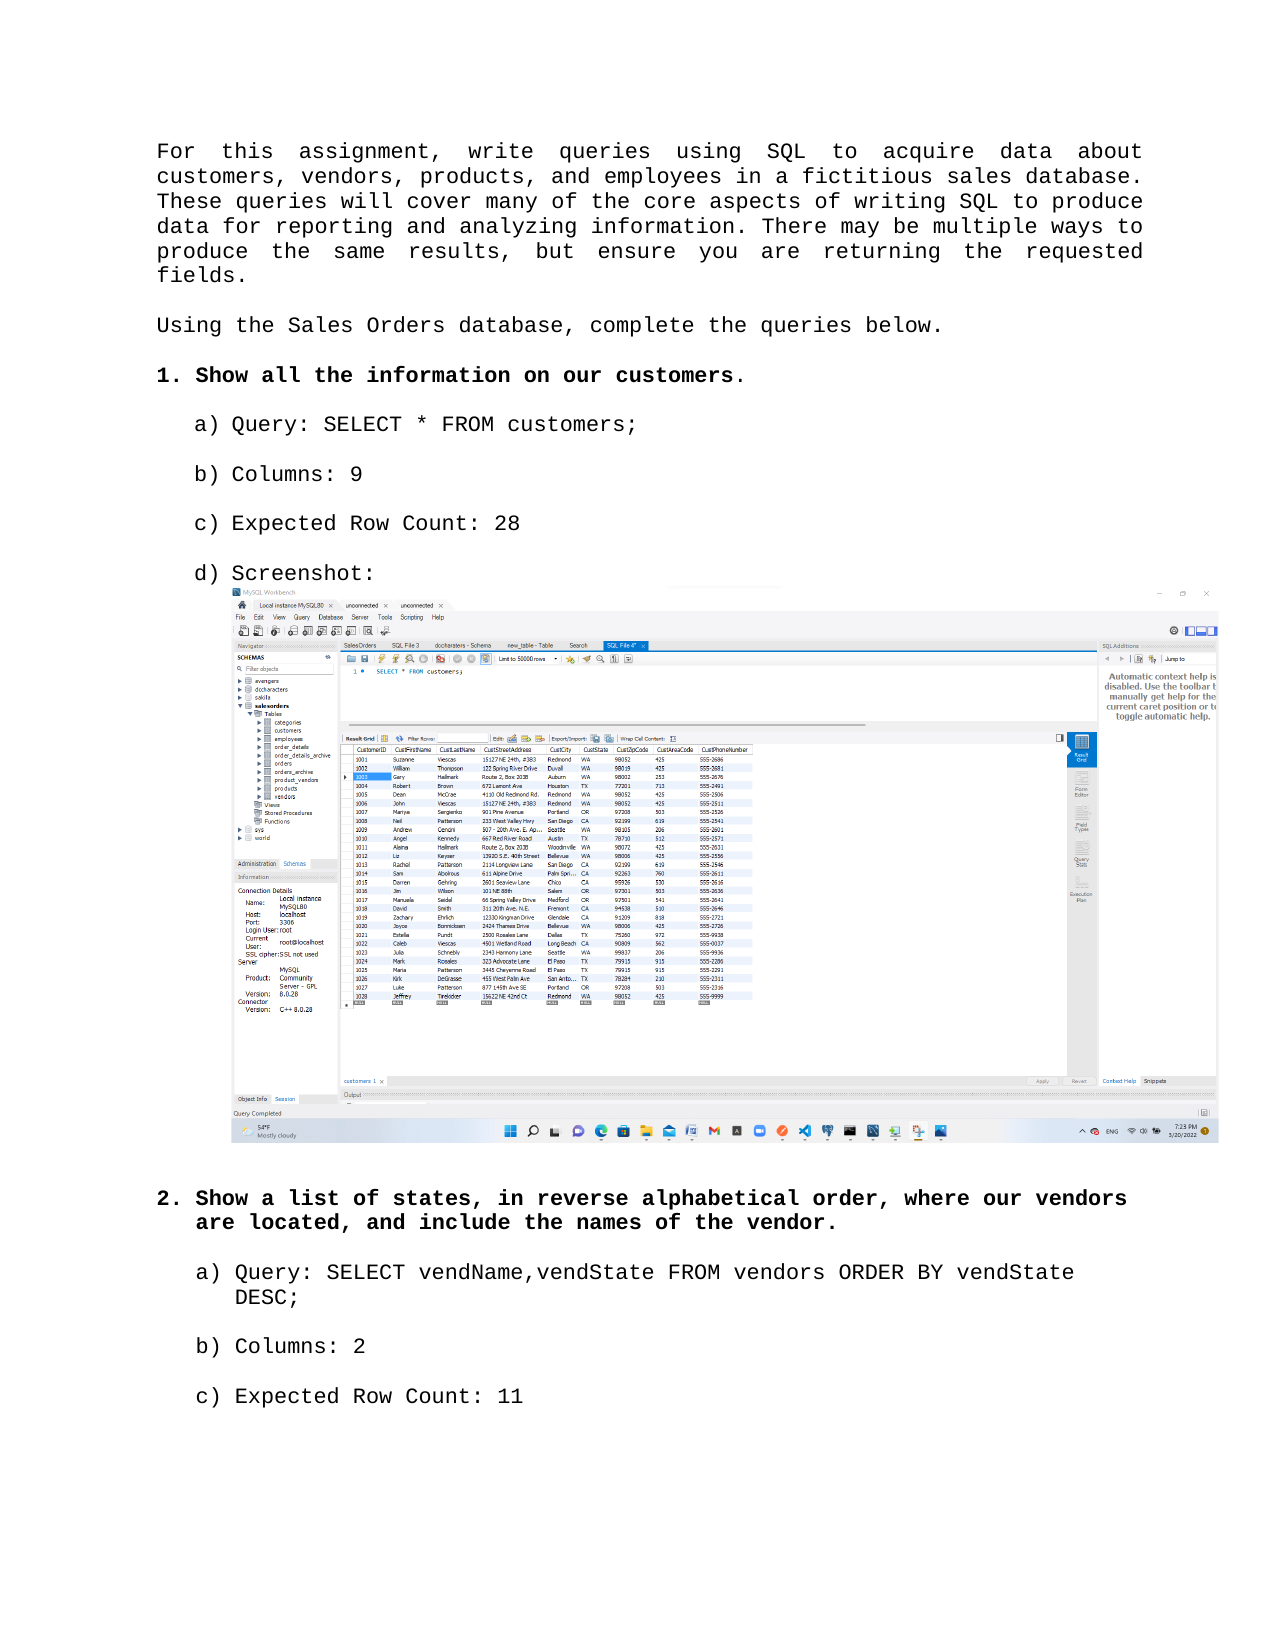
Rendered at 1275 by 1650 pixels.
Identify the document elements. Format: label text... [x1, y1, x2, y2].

list Columns: 9 [194, 463, 1144, 488]
text For this assignment, write queries using SQL to acquire data about customers, vendors, products, and employees in a fictitious sales database. These queries will cover many of the core aspects of writing SQL to produce data for reporting and analyzing information. There may be multiple ways to produce the same results, but ensure you are returning the requested fields. [156, 141, 1144, 289]
list Columns: 2 [195, 1336, 1144, 1360]
list Show a list of states, in reverse alphabetical order, where our vendors are located, and include the names of the vendor. [156, 1187, 1144, 1236]
list Query: SELECT vendName,vendState FROM vendors ORDER BY vendState DESC; [195, 1261, 1144, 1311]
list Expected Row Count: 11 [195, 1385, 1144, 1410]
text Using the Sales Orders database, complete the queries below. [156, 314, 1144, 339]
list Show all the information on our customers. [156, 364, 1144, 388]
picture [231, 586, 1219, 1143]
list Query: SELECT * FROM customers; [194, 413, 1144, 438]
list Expected Row Count: 28 [194, 512, 1144, 537]
